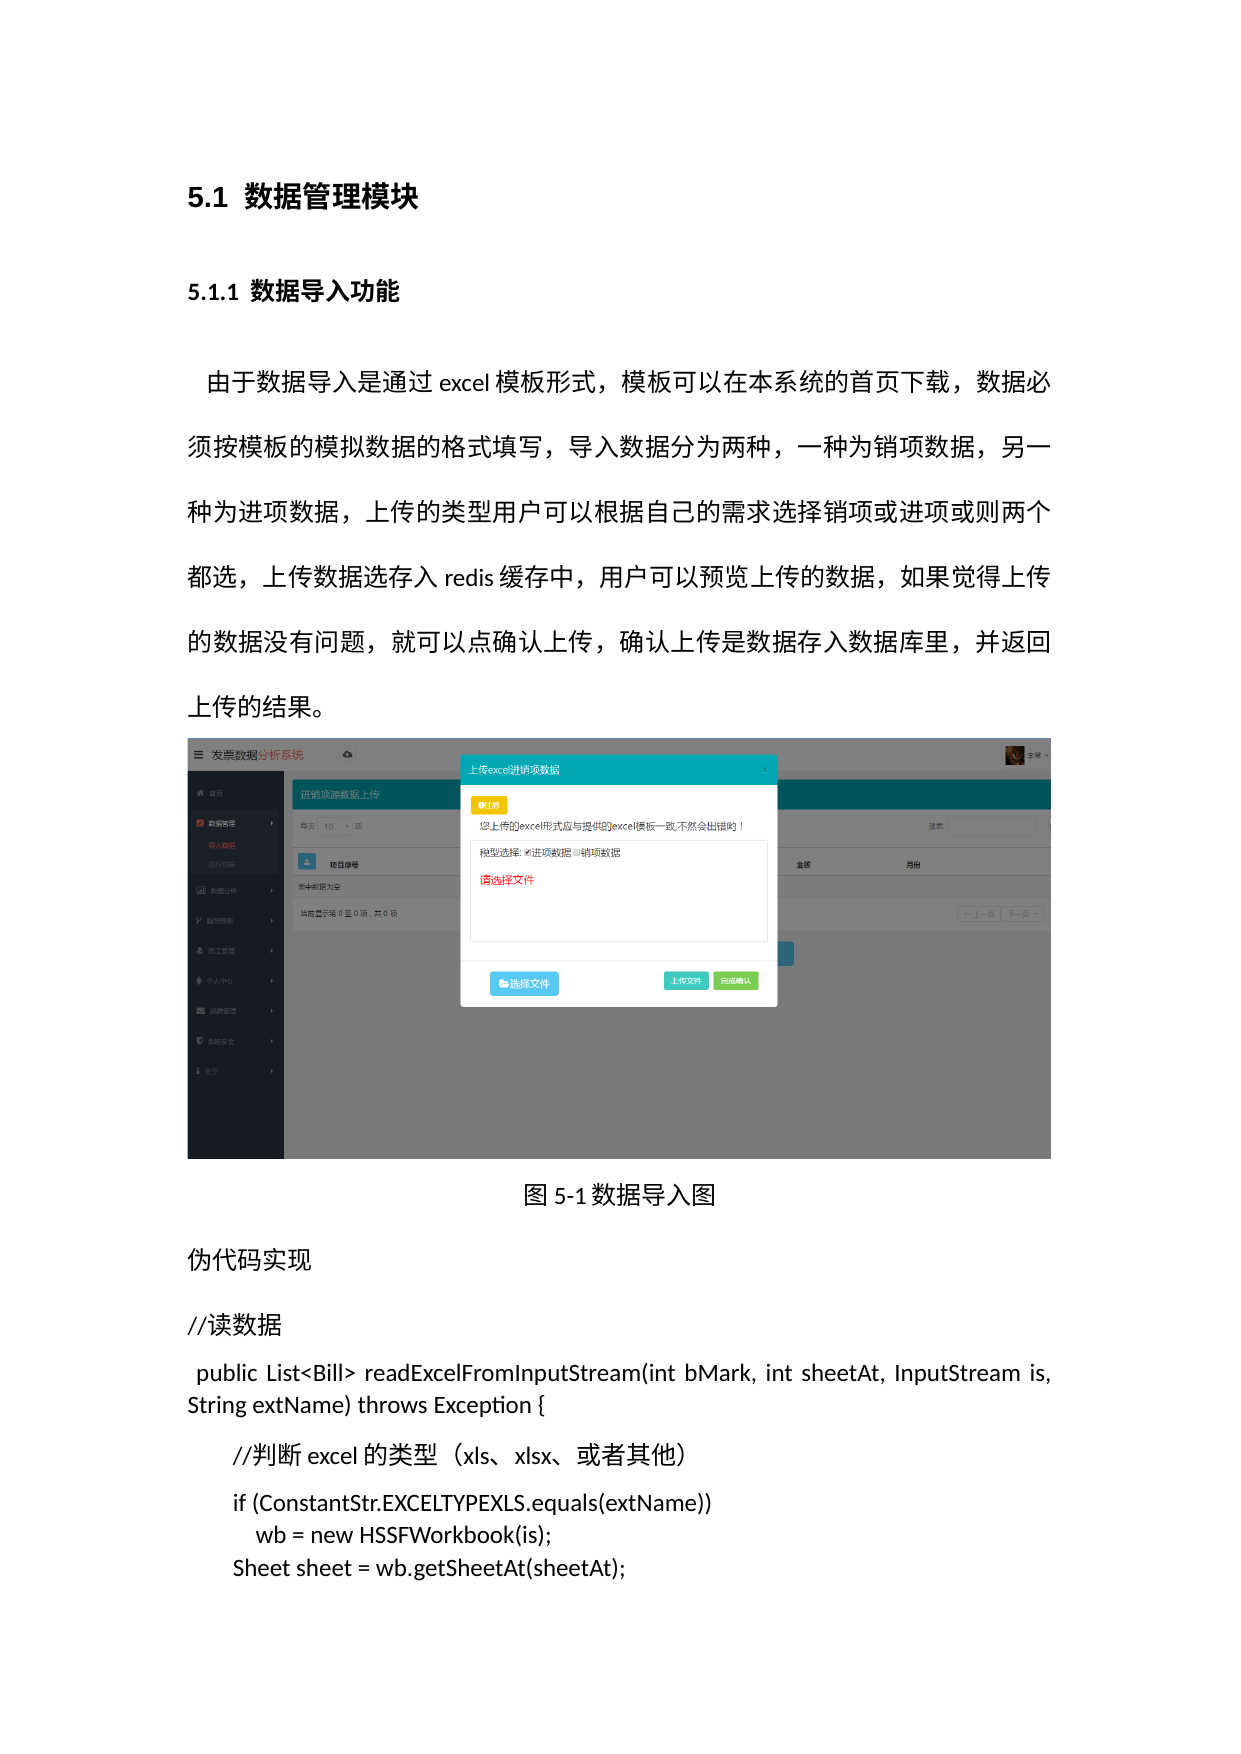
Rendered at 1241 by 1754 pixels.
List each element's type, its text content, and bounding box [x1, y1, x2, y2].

text 伪代码实现 [187, 1226, 1053, 1291]
subtitle 5.1 数据管理模块 [187, 162, 1053, 227]
picture [187, 738, 1051, 1159]
text //读数据 [187, 1291, 1053, 1356]
subtitle 5.1.1 数据导入功能 [187, 257, 1053, 322]
text wb = new HSSFWorkbook(is); [187, 1518, 1053, 1551]
text 图5-1数据导入图 [187, 1161, 1053, 1226]
text public List<Bill> readExcelFromInputStream(int bMark, int sheetAt, InputStream is, String extName) throws Exception { [187, 1356, 1053, 1421]
text if (ConstantStr.EXCELTYPEXLS.equals(extName)) [187, 1486, 1053, 1518]
text 由于数据导入是通过excel模板形式，模板可以在本系统的首页下载，数据必须按模板的模拟数据的格式填写，导入数据分为两种，一种为销项数据，另一种为进项数据，上传的类型用户可以根据自己的需求选择销项或进项或则两个都选，上传数据选存入redis缓存中，用户可以预览上传的数据，如果觉得上传的数据没有问题，就可以点确认上传，确认上传是数据存入数据库里，并返回上传的结果。 [187, 348, 1053, 738]
text //判断excel的类型（xls、xlsx、或者其他） [187, 1421, 1053, 1486]
text Sheet sheet = wb.getSheetAt(sheetAt); [187, 1551, 1053, 1583]
